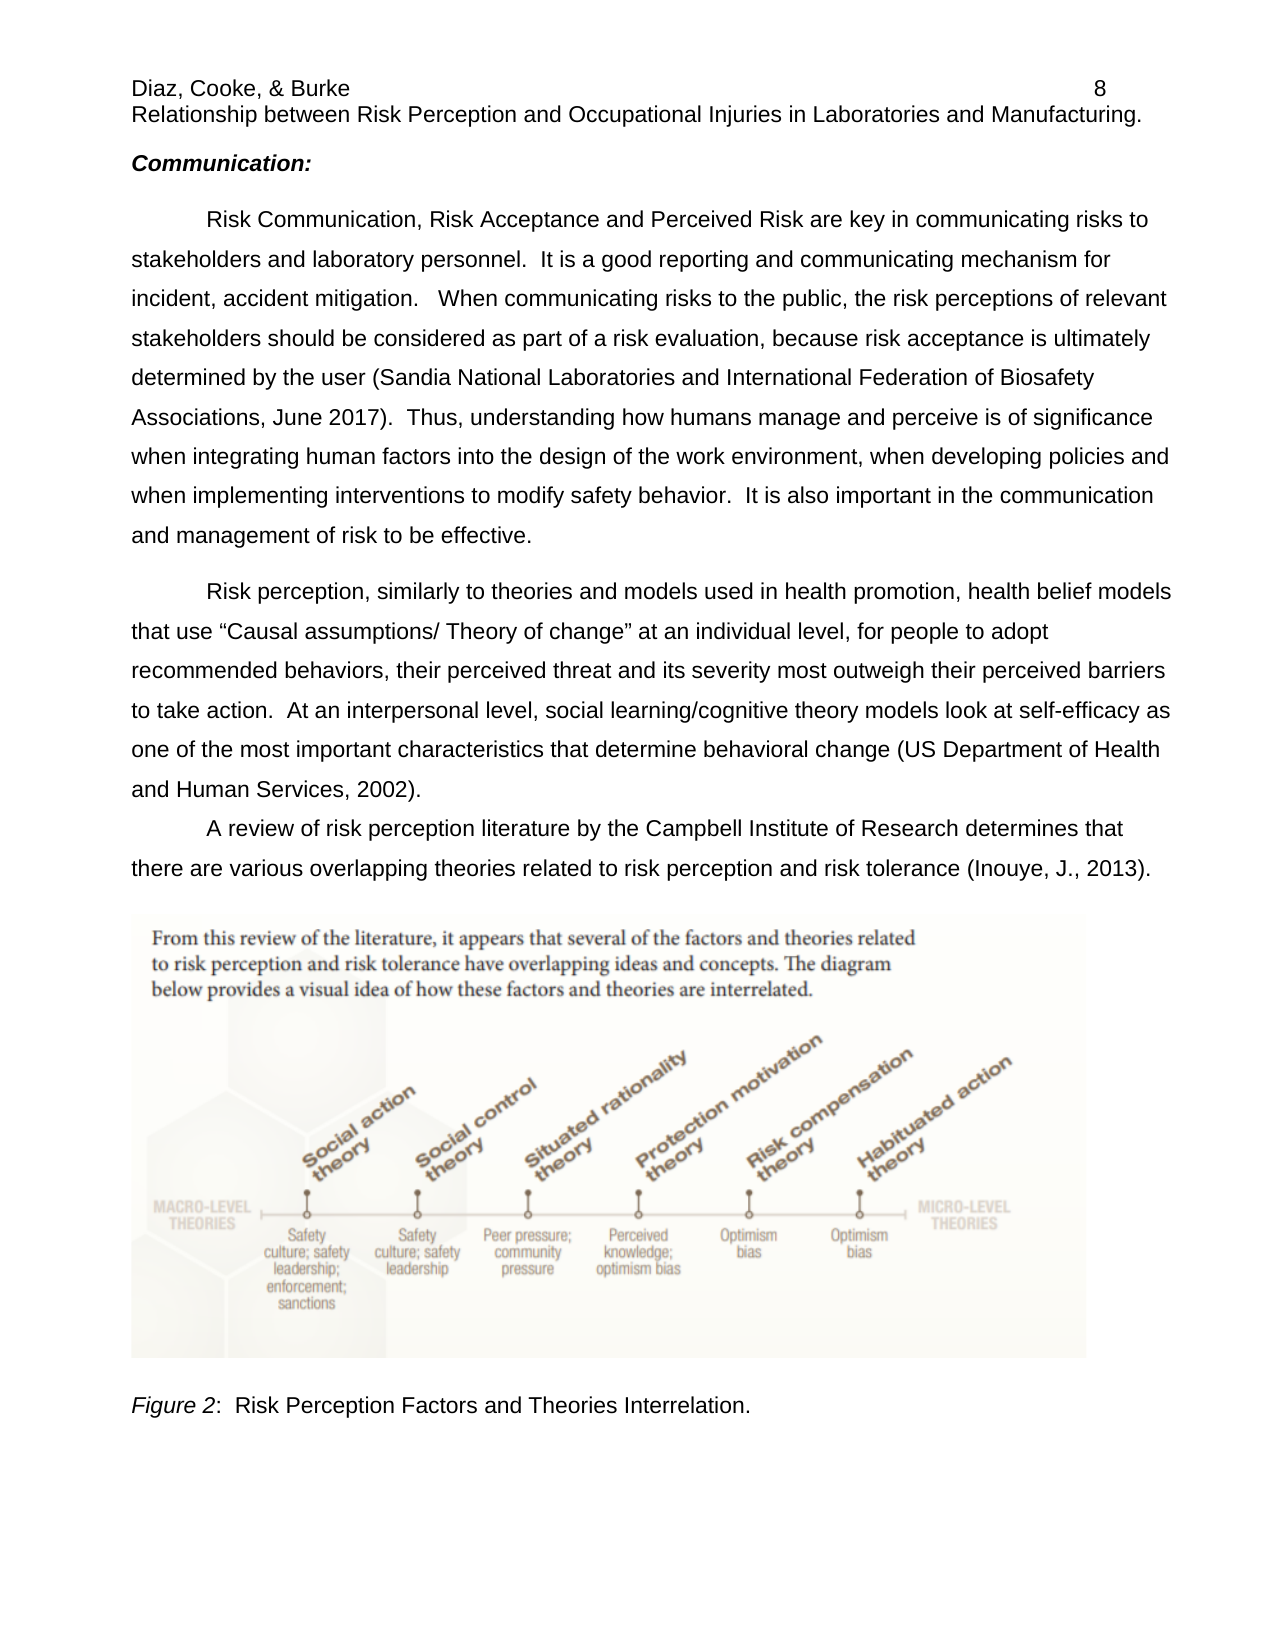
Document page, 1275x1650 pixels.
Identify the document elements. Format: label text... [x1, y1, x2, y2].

text A review of risk perception literature by the Campbell Institute of Research determines that there are various overlapping theories related to risk perception and risk tolerance (Inouye, J., 2013). [131, 815, 1181, 881]
picture [131, 914, 1087, 1358]
text Risk perception, similarly to theories and models used in health promotion, health belief models that use “Causal assumptions/ Theory of change” at an individual level, for people to adopt recommended behaviors, their perceived threat and its severity most outweigh their perceived barriers to take action. At an interpersonal level, social learning/cognitive theory models look at self-efficacy as one of the most important characteristics that determine behavioral change (US Department of Health and Human Services, 2002). [131, 578, 1181, 802]
text Communication: [131, 150, 1181, 176]
text Risk Communication, Risk Acceptance and Perceived Risk are key in communicating risks to stakeholders and laboratory personnel. It is a good reporting and communicating mechanism for incident, accident mitigation. When communicating risks to the public, the risk perceptions of relevant stakeholders should be considered as part of a risk evaluation, because risk acceptance is ultimately determined by the user (Sandia National Laboratories and International Federation of Biosafety Associations, June 2017). Thus, understanding how humans manage and perceive is of significance when integrating human factors into the design of the work environment, when developing policies and when implementing interventions to modify safety behavior. It is also important in the communication and management of risk to be effective. [131, 206, 1181, 548]
text Figure 2: Risk Perception Factors and Theories Interrelation. [131, 1392, 993, 1419]
